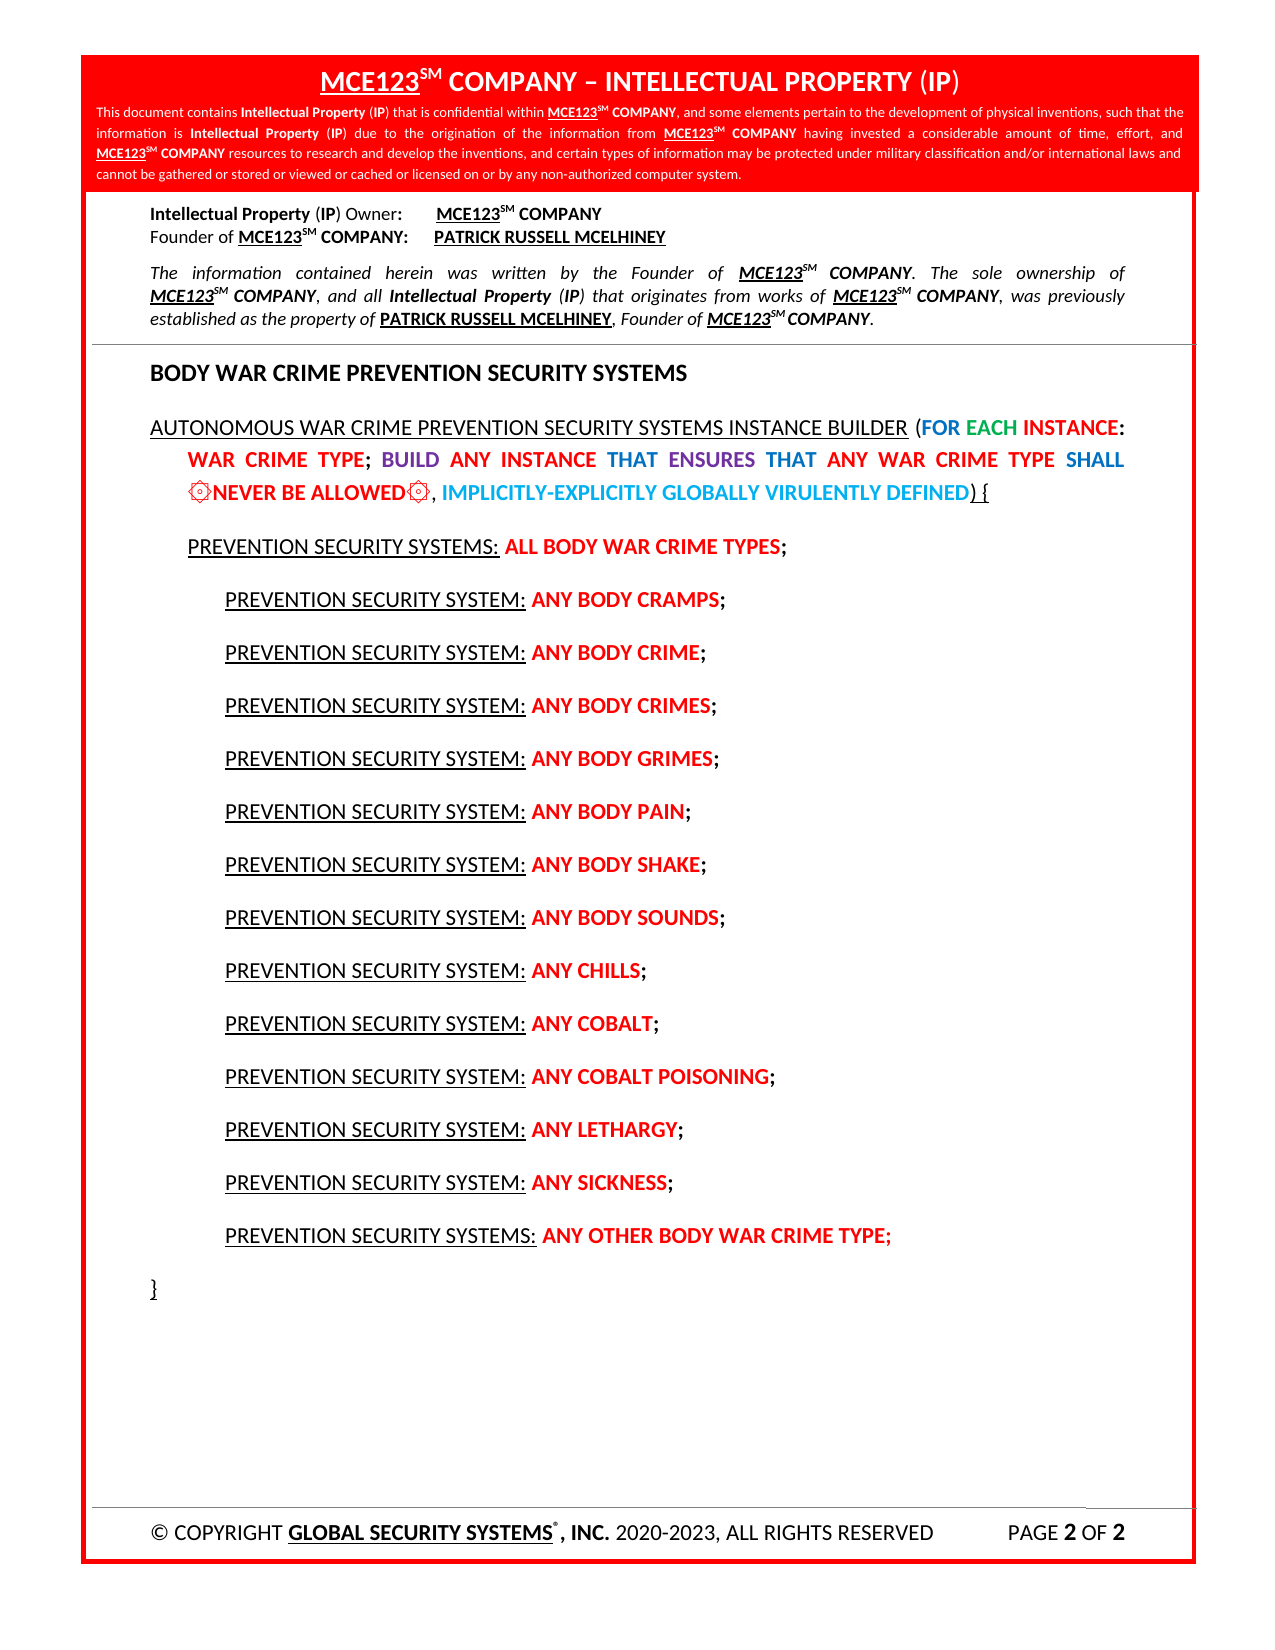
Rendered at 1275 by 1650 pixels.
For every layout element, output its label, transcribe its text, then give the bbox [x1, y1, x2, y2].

text PREVENTION SECURITY SYSTEMS: ALL BODY WAR CRIME TYPES; [187, 532, 1125, 560]
text PREVENTION SECURITY SYSTEMS: ANY OTHER BODY WAR CRIME TYPE; [187, 1221, 1125, 1249]
text PREVENTION SECURITY SYSTEM: ANY BODY CRIME; [187, 638, 1125, 666]
text PREVENTION SECURITY SYSTEM: ANY COBALT POISONING; [187, 1062, 1125, 1090]
text PREVENTION SECURITY SYSTEM: ANY SICKNESS; [187, 1168, 1125, 1196]
text PREVENTION SECURITY SYSTEM: ANY BODY CRAMPS; [187, 585, 1125, 613]
text PREVENTION SECURITY SYSTEM: ANY BODY SOUNDS; [187, 903, 1125, 931]
text PREVENTION SECURITY SYSTEM: ANY LETHARGY; [187, 1115, 1125, 1143]
text PREVENTION SECURITY SYSTEM: ANY CHILLS; [187, 956, 1125, 984]
text } [150, 1274, 1125, 1302]
text PREVENTION SECURITY SYSTEM: ANY BODY GRIMES; [187, 744, 1125, 772]
text BODY WAR CRIME PREVENTION SECURITY SYSTEMS [150, 358, 1125, 388]
text PREVENTION SECURITY SYSTEM: ANY COBALT; [187, 1009, 1125, 1037]
text PREVENTION SECURITY SYSTEM: ANY BODY PAIN; [187, 797, 1125, 825]
text PREVENTION SECURITY SYSTEM: ANY BODY SHAKE; [187, 850, 1125, 878]
text AUTONOMOUS WAR CRIME PREVENTION SECURITY SYSTEMS INSTANCE BUILDER (FOR EACH INSTANCE: WAR CRIME TYPE; BUILD ANY INSTANCE THAT ENSURES THAT ANY WAR CRIME TYPE SHALL ۞NEVER BE ALLOWED۞, IMPLICITLY-EXPLICITLY GLOBALLY VIRULENTLY DEFINED) { [150, 413, 1125, 507]
text PREVENTION SECURITY SYSTEM: ANY BODY CRIMES; [187, 691, 1125, 719]
